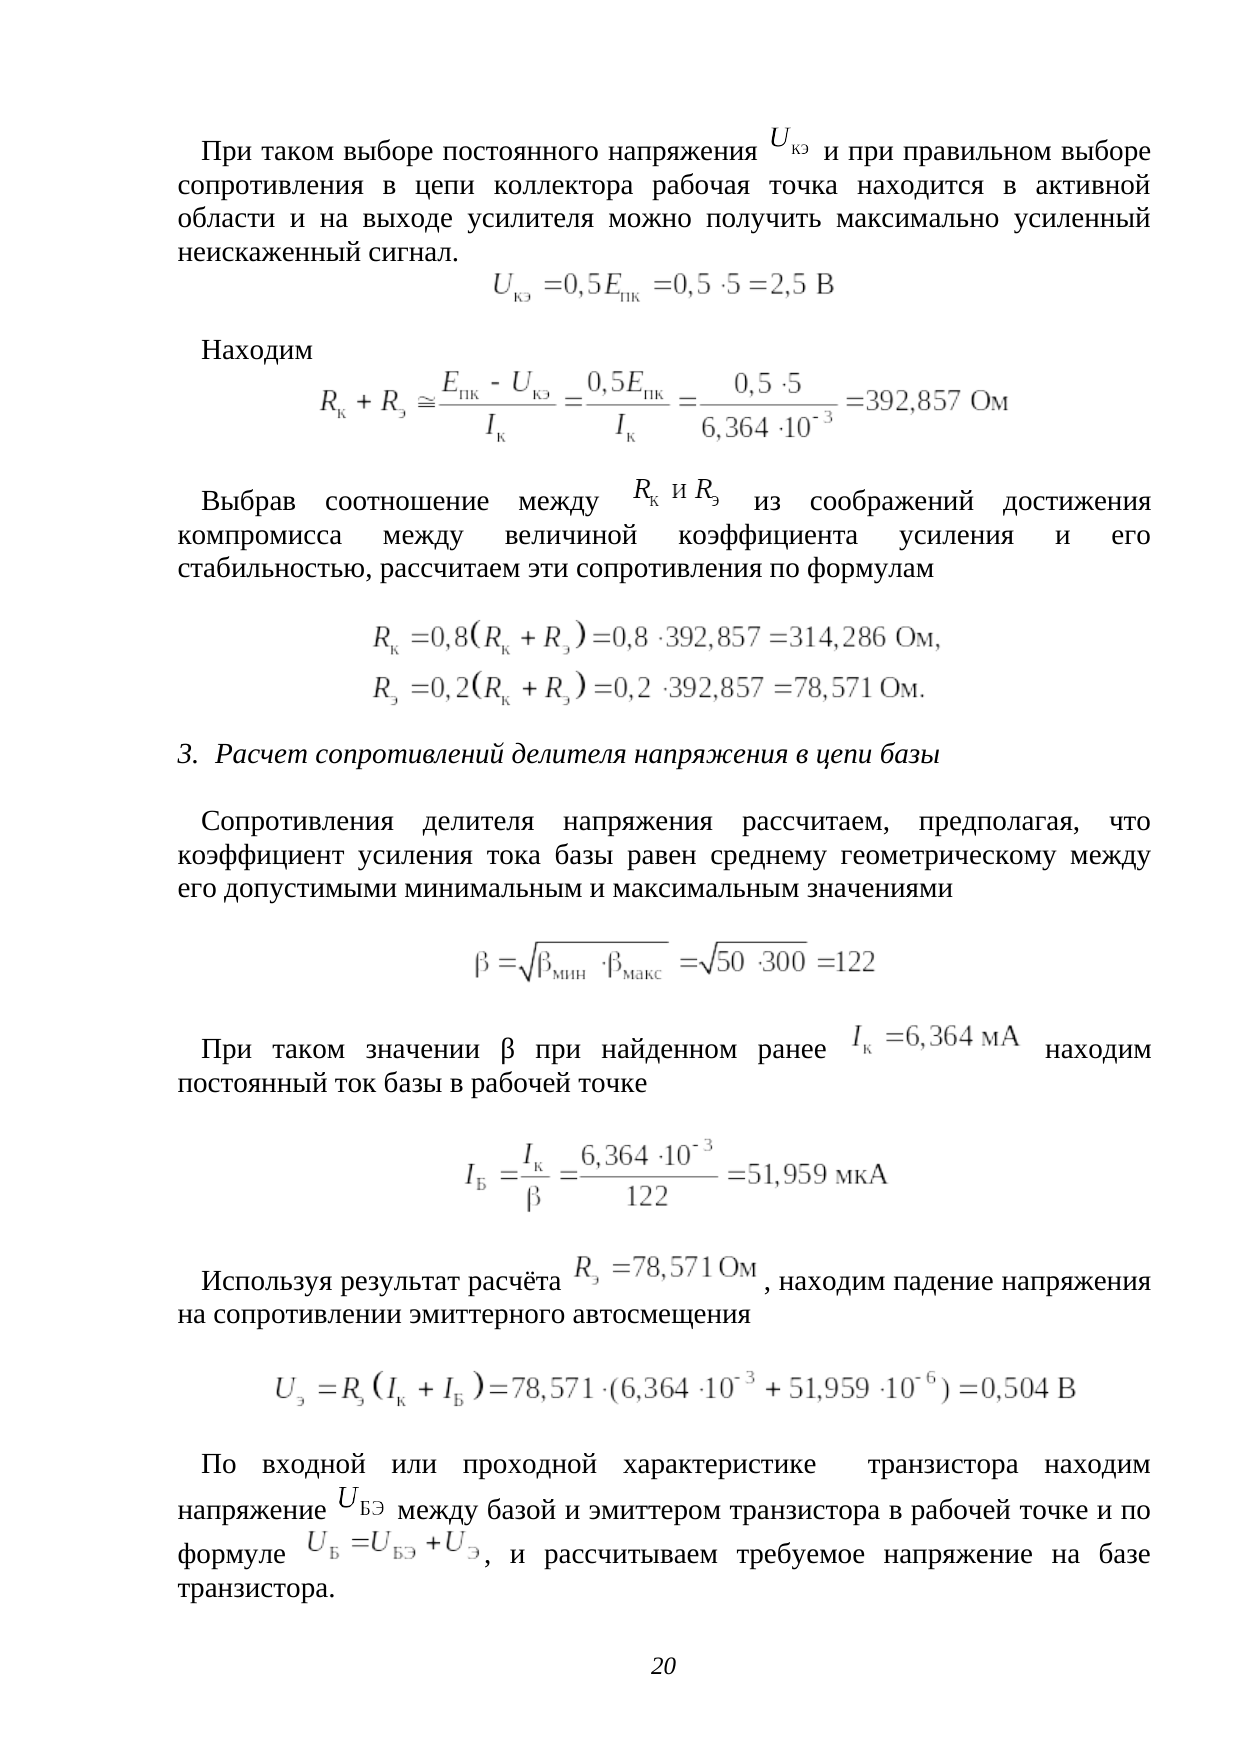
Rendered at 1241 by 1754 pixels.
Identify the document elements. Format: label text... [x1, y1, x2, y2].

text Сопротивления делителя напряжения рассчитаем, предполагая, что коэффициент усиления тока базы равен среднему геометрическому между его допустимыми минимальным и максимальным значениями [177, 803, 1152, 904]
text При таком выборе постоянного напряжения и при правильном выборе сопротивления в цепи коллектора рабочая точка находится в активной области и на выходе усилителя можно получить максимально усиленный неискаженный сигнал. [177, 118, 1152, 267]
text Выбрав соотношение между из соображений достижения компромисса между величиной коэффициента усиления и его стабильностью, рассчитаем эти сопротивления по формулам [177, 471, 1152, 584]
text При таком значении β при найденном ранее находим постоянный ток базы в рабочей точке [177, 1019, 1152, 1098]
text Используя результат расчёта , находим падение напряжения на сопротивлении эмиттерного автосмещения [177, 1250, 1152, 1330]
text Находим [177, 332, 1152, 366]
text По входной или проходной характеристике транзистора находим напряжение между базой и эмиттером транзистора в рабочей точке и по формуле , и рассчитываем требуемое напряжение на базе транзистора. [177, 1446, 1152, 1604]
list Расчет сопротивлений делителя напряжения в цепи базы [177, 736, 1152, 770]
